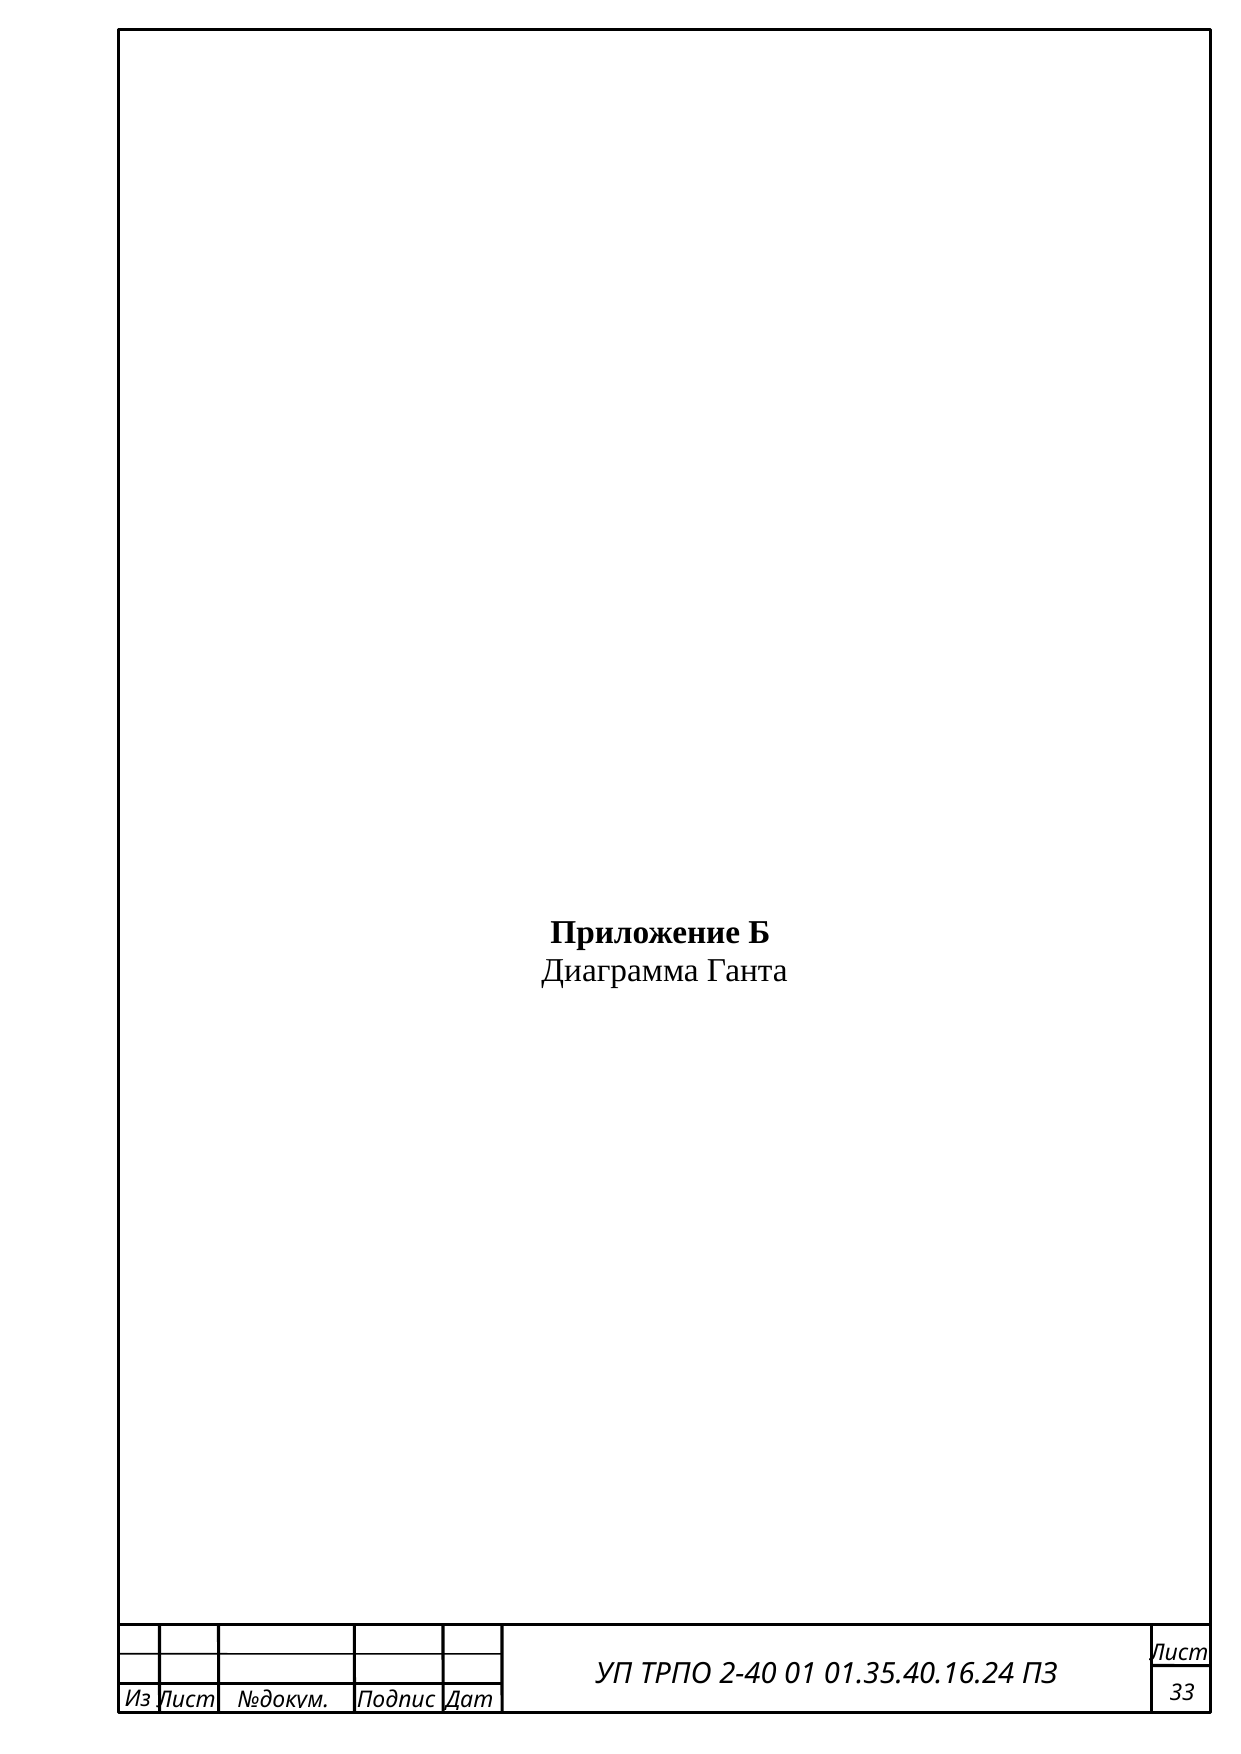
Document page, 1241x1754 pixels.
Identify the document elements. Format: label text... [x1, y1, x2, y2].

text Приложение Б Диаграмма Ганта [118, 914, 1211, 989]
